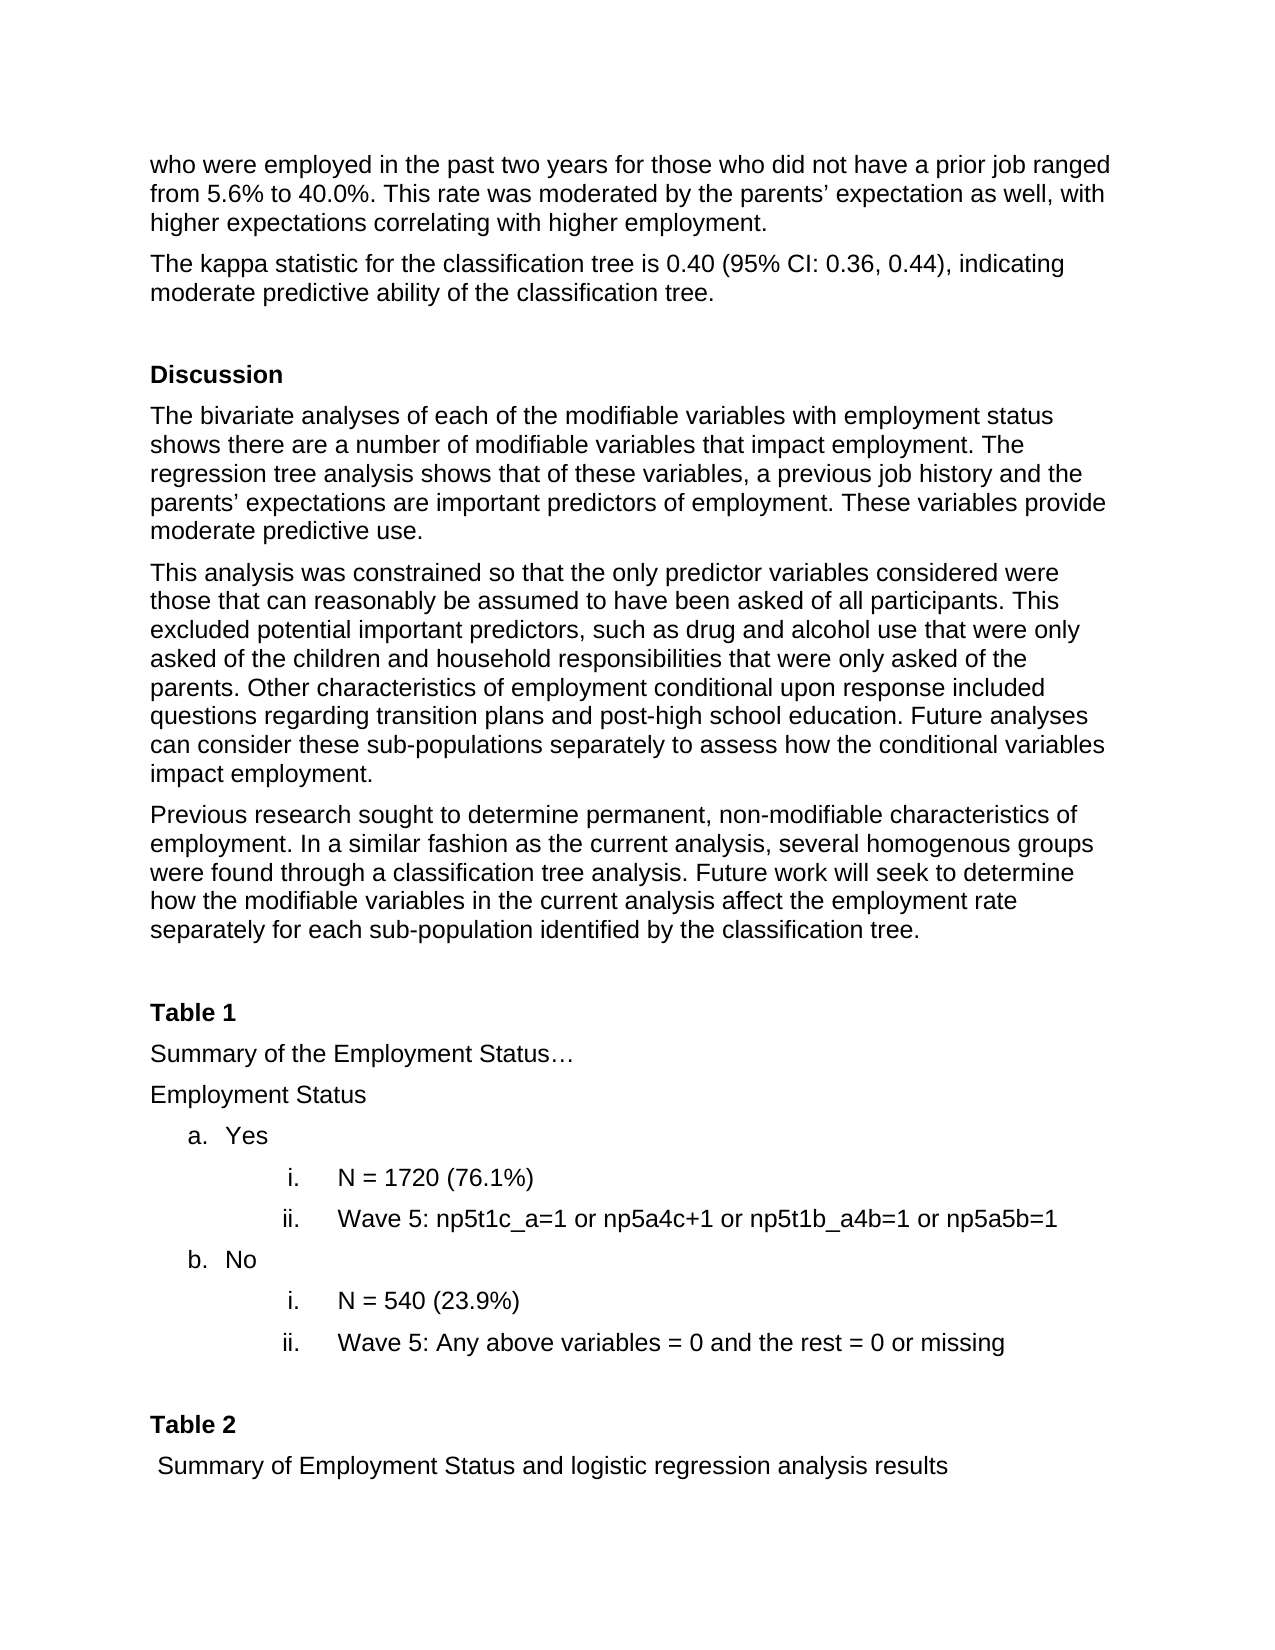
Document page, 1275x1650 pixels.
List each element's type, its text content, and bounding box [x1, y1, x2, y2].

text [150, 150, 1125, 236]
text This analysis was constrained so that the only predictor variables considered were those that can reasonably be assumed to have been asked of all participants. This excluded potential important predictors, such as drug and alcohol use that were only asked of the children and household responsibilities that were only asked of the parents. Other characteristics of employment conditional upon response included questions regarding transition plans and post-high school education. Future analyses can consider these sub-populations separately to assess how the conditional variables impact employment. [150, 557, 1125, 787]
text Summary of Employment Status and logistic regression analysis results [150, 1451, 1125, 1480]
text The kappa statistic for the classification tree is 0.40 (95% CI: 0.36, 0.44), indicating moderate predictive ability of the classification tree. [150, 249, 1125, 306]
list Wave 5: Any above variables = 0 and the rest = 0 or missing [300, 1327, 1125, 1356]
list Yes [187, 1121, 1125, 1150]
text Summary of the Employment Status… [150, 1039, 1125, 1067]
text Employment Status [150, 1080, 1125, 1109]
list N = 540 (23.9%) [300, 1286, 1125, 1315]
list No [187, 1245, 1125, 1274]
text Discussion [150, 360, 1125, 389]
text Previous research sought to determine permanent, non-modifiable characteristics of employment. In a similar fashion as the current analysis, several homogenous groups were found through a classification tree analysis. Future work will seek to determine how the modifiable variables in the current analysis affect the employment rate separately for each sub-population identified by the classification tree. [150, 800, 1125, 944]
text Table 1 [150, 997, 1125, 1026]
text Table 2 [150, 1410, 1125, 1439]
list Wave 5: np5t1c_a=1 or np5a4c+1 or np5t1b_a4b=1 or np5a5b=1 [300, 1204, 1125, 1232]
text The bivariate analyses of each of the modifiable variables with employment status shows there are a number of modifiable variables that impact employment. The regression tree analysis shows that of these variables, a previous job history and the parents’ expectations are important predictors of employment. These variables provide moderate predictive use. [150, 401, 1125, 545]
list N = 1720 (76.1%) [300, 1162, 1125, 1191]
